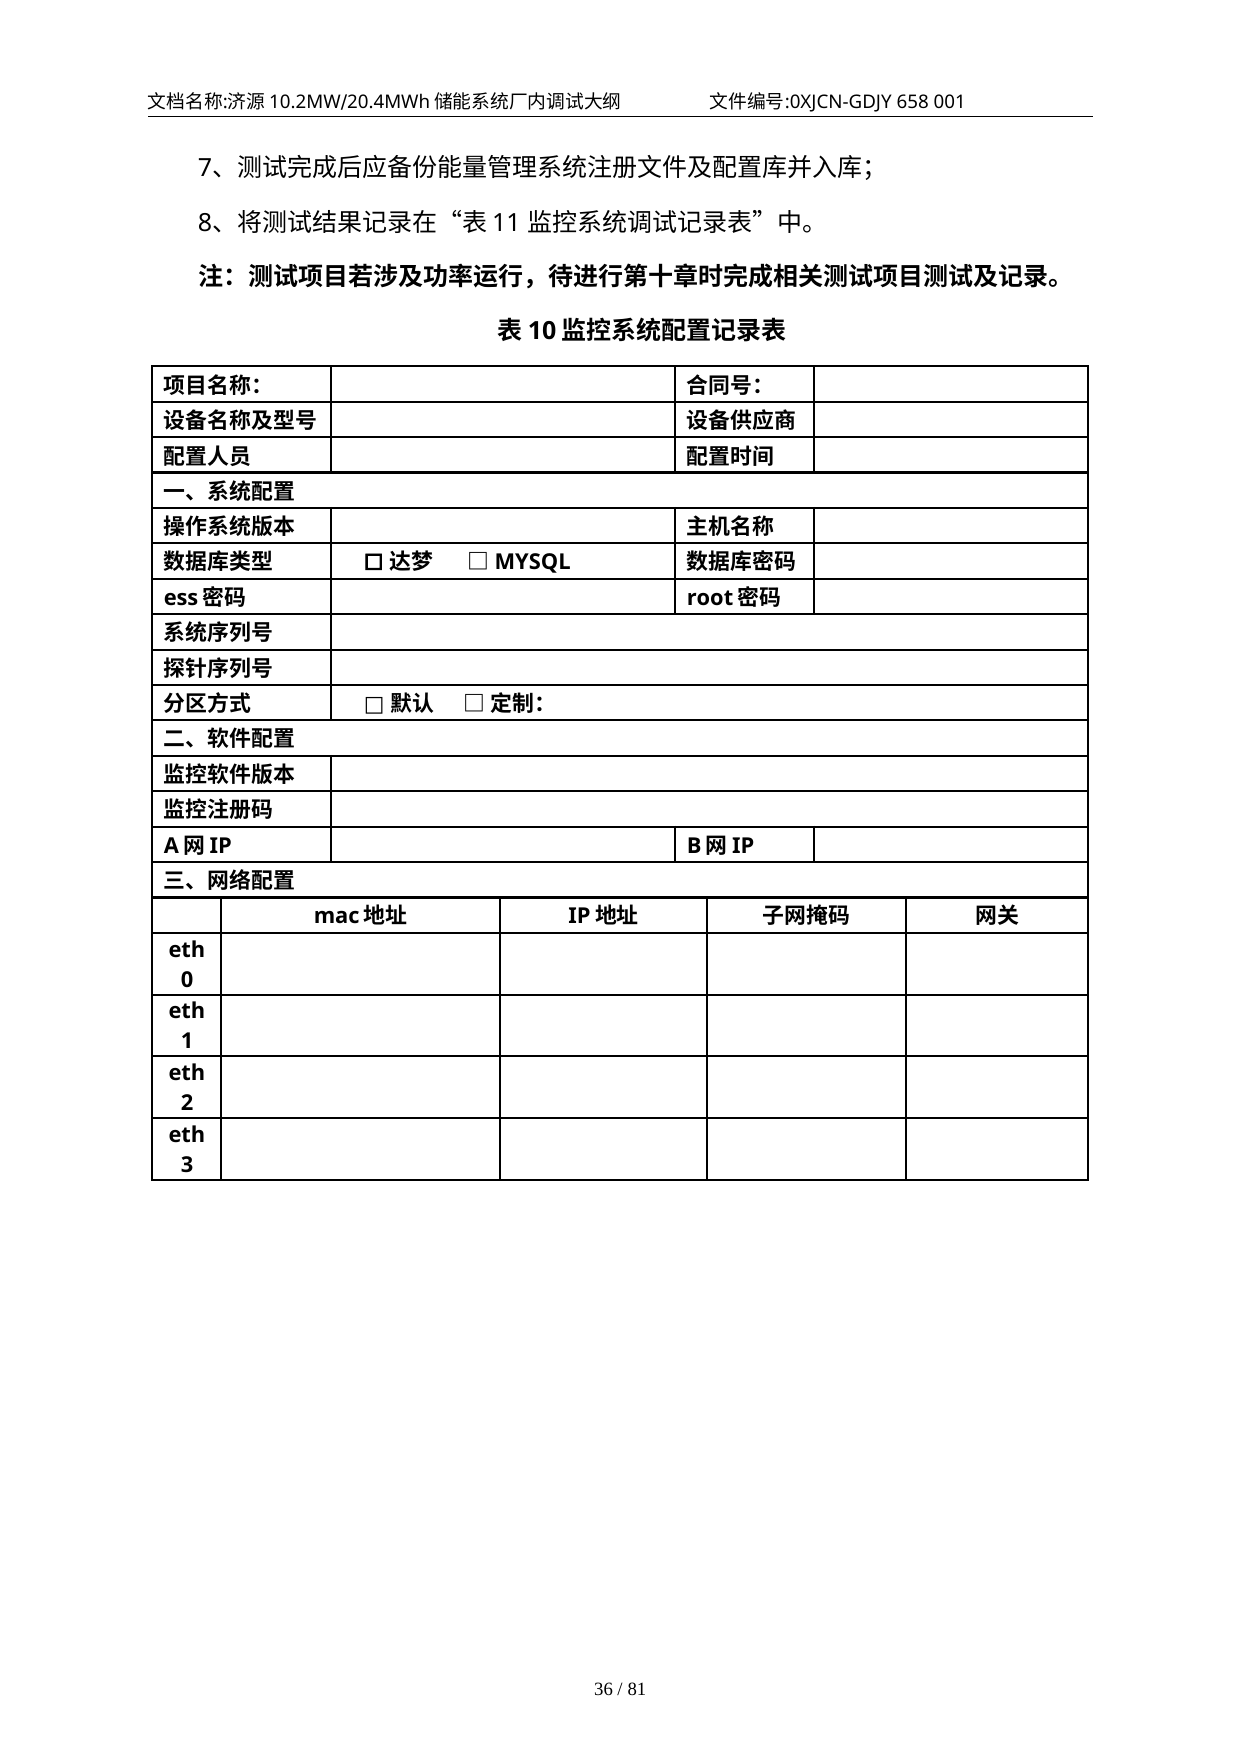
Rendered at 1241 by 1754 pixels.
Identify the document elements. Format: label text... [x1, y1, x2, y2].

table_cell [815, 403, 1087, 436]
table_cell [332, 438, 674, 471]
table_cell [332, 509, 674, 542]
table_header [815, 367, 1087, 401]
table_cell 子网掩码 [708, 899, 905, 932]
table_cell [907, 996, 1087, 1055]
table_cell [332, 828, 674, 861]
table_header [332, 367, 674, 401]
table_cell [332, 792, 1087, 826]
table_cell 监控软件版本 [153, 757, 330, 790]
table_cell 网关 [907, 899, 1087, 932]
table_cell [501, 1119, 706, 1178]
table_cell [332, 757, 1087, 790]
table_cell [815, 438, 1087, 471]
table_cell [501, 996, 706, 1055]
text 8、将测试结果记录在“表11 监控系统调试记录表”中。 [148, 202, 1093, 238]
table_header 项目名称： [153, 367, 330, 401]
table_cell B网IP [676, 828, 813, 861]
table_cell 数据库类型 [153, 544, 330, 578]
table_cell 分区方式 [153, 686, 330, 719]
table_cell A网IP [153, 828, 330, 861]
table_cell IP地址 [501, 899, 706, 932]
table_cell 二、软件配置 [153, 721, 1087, 755]
table_cell 配置人员 [153, 438, 330, 471]
table_cell [907, 1057, 1087, 1117]
table_cell [815, 544, 1087, 578]
table_cell 一、系统配置 [153, 474, 1087, 507]
table_cell 探针序列号 [153, 651, 330, 684]
text 7、测试完成后应备份能量管理系统注册文件及配置库并入库； [148, 148, 1093, 184]
table_cell □ 默认 □ 定制： [332, 686, 1087, 719]
table_cell eth2 [153, 1057, 220, 1117]
table_cell [708, 1119, 905, 1178]
table_cell [708, 1057, 905, 1117]
text 表10监控系统配置记录表 [191, 311, 1093, 347]
table_cell 操作系统版本 [153, 509, 330, 542]
table_cell eth3 [153, 1119, 220, 1178]
table_cell [332, 580, 674, 613]
table_cell ess密码 [153, 580, 330, 613]
text 注：测试项目若涉及功率运行，待进行第十章时完成相关测试项目测试及记录。 [148, 256, 1093, 293]
table_cell [332, 615, 1087, 648]
table_cell [501, 934, 706, 993]
table_cell [332, 403, 674, 436]
table_cell [222, 996, 499, 1055]
table_cell [501, 1057, 706, 1117]
table_header 合同号： [676, 367, 813, 401]
table_cell [815, 828, 1087, 861]
table_cell 数据库密码 [676, 544, 813, 578]
table_cell [815, 580, 1087, 613]
table_cell [708, 996, 905, 1055]
table_cell [907, 1119, 1087, 1178]
table_cell [332, 651, 1087, 684]
table_cell 达梦 □ MYSQL [332, 544, 674, 578]
table_cell [815, 509, 1087, 542]
table_cell [153, 899, 220, 932]
table_cell 设备名称及型号 [153, 403, 330, 436]
table_cell eth1 [153, 996, 220, 1055]
table_cell 系统序列号 [153, 615, 330, 648]
table_cell 三、网络配置 [153, 863, 1087, 896]
table_cell [222, 934, 499, 993]
table_cell [222, 1057, 499, 1117]
table_cell root密码 [676, 580, 813, 613]
table_cell [222, 1119, 499, 1178]
table_cell eth0 [153, 934, 220, 993]
table_cell 设备供应商 [676, 403, 813, 436]
table_cell 主机名称 [676, 509, 813, 542]
table_cell mac地址 [222, 899, 499, 932]
table_cell 监控注册码 [153, 792, 330, 826]
table_cell [708, 934, 905, 993]
table_cell [907, 934, 1087, 993]
table_cell 配置时间 [676, 438, 813, 471]
